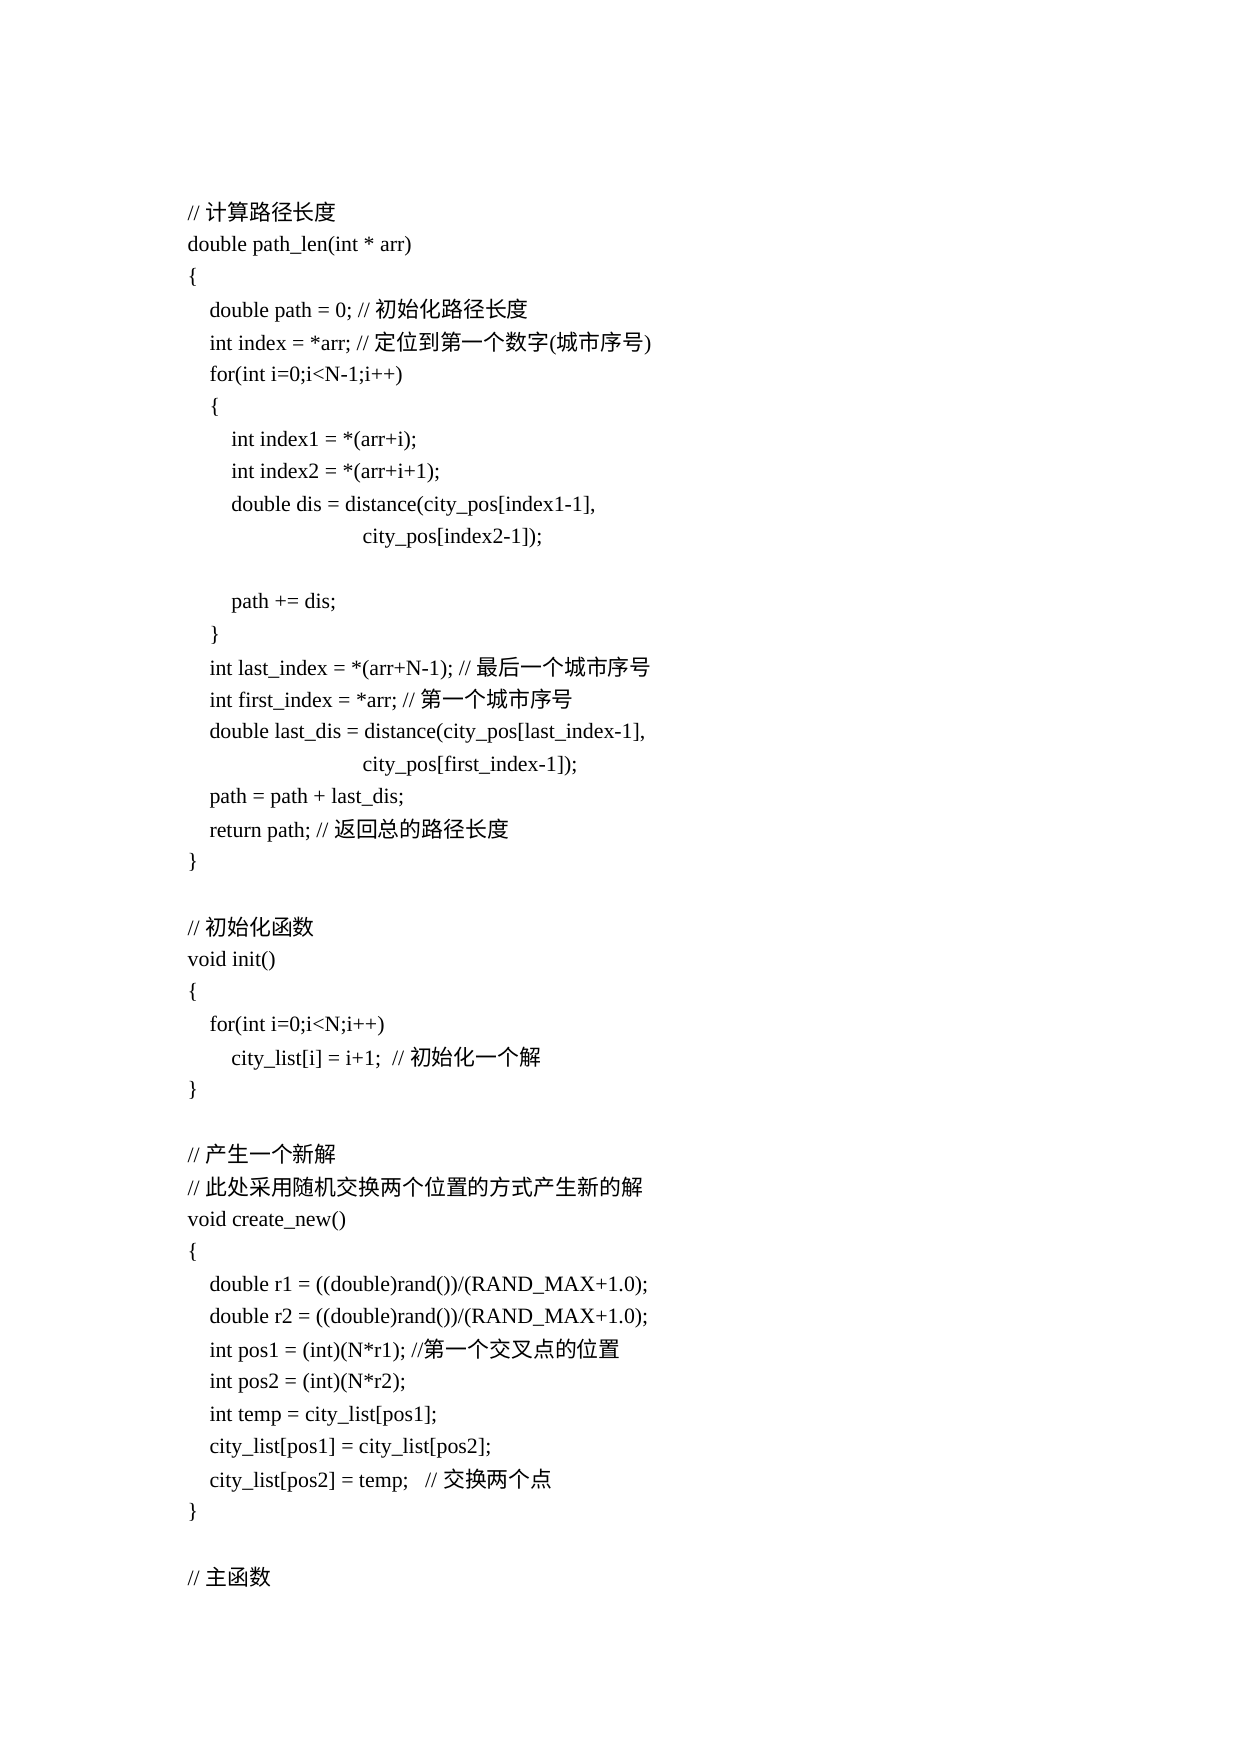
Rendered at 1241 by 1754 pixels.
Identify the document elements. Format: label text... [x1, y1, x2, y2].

text // 此处采用随机交换两个位置的方式产生新的解 [187, 1169, 1053, 1202]
text for(int i=0;i<N;i++) [187, 1007, 1053, 1039]
text // 初始化函数 [187, 909, 1053, 942]
text for(int i=0;i<N-1;i++) [187, 357, 1053, 389]
text city_pos[index2-1]); [187, 519, 1053, 552]
text city_list[pos2] = temp; // 交换两个点 [187, 1462, 1053, 1494]
text city_pos[first_index-1]); [187, 747, 1053, 779]
text } [187, 1494, 1053, 1527]
text int index = *arr; // 定位到第一个数字(城市序号) [187, 324, 1053, 357]
text void init() [187, 942, 1053, 974]
text double r1 = ((double)rand())/(RAND_MAX+1.0); [187, 1267, 1053, 1299]
text int last_index = *(arr+N-1); // 最后一个城市序号 [187, 649, 1053, 682]
text { [187, 389, 1053, 422]
text int first_index = *arr; // 第一个城市序号 [187, 682, 1053, 714]
text double last_dis = distance(city_pos[last_index-1], [187, 714, 1053, 747]
text } [187, 1072, 1053, 1104]
text { [187, 974, 1053, 1007]
text int temp = city_list[pos1]; [187, 1397, 1053, 1429]
text double path_len(int * arr) [187, 227, 1053, 259]
text double dis = distance(city_pos[index1-1], [187, 487, 1053, 519]
text int pos1 = (int)(N*r1); //第一个交叉点的位置 [187, 1332, 1053, 1364]
text double r2 = ((double)rand())/(RAND_MAX+1.0); [187, 1299, 1053, 1332]
text city_list[pos1] = city_list[pos2]; [187, 1429, 1053, 1462]
text { [187, 259, 1053, 292]
text } [187, 844, 1053, 877]
text // 计算路径长度 [187, 194, 1053, 227]
text // 产生一个新解 [187, 1137, 1053, 1169]
text int index2 = *(arr+i+1); [187, 454, 1053, 487]
text int index1 = *(arr+i); [187, 422, 1053, 454]
text double path = 0; // 初始化路径长度 [187, 292, 1053, 324]
text path += dis; [187, 584, 1053, 617]
text void create_new() [187, 1202, 1053, 1234]
text return path; // 返回总的路径长度 [187, 812, 1053, 844]
text } [187, 617, 1053, 649]
text // 主函数 [187, 1559, 1053, 1592]
text int pos2 = (int)(N*r2); [187, 1364, 1053, 1397]
text path = path + last_dis; [187, 779, 1053, 812]
text city_list[i] = i+1; // 初始化一个解 [187, 1039, 1053, 1072]
text { [187, 1234, 1053, 1267]
